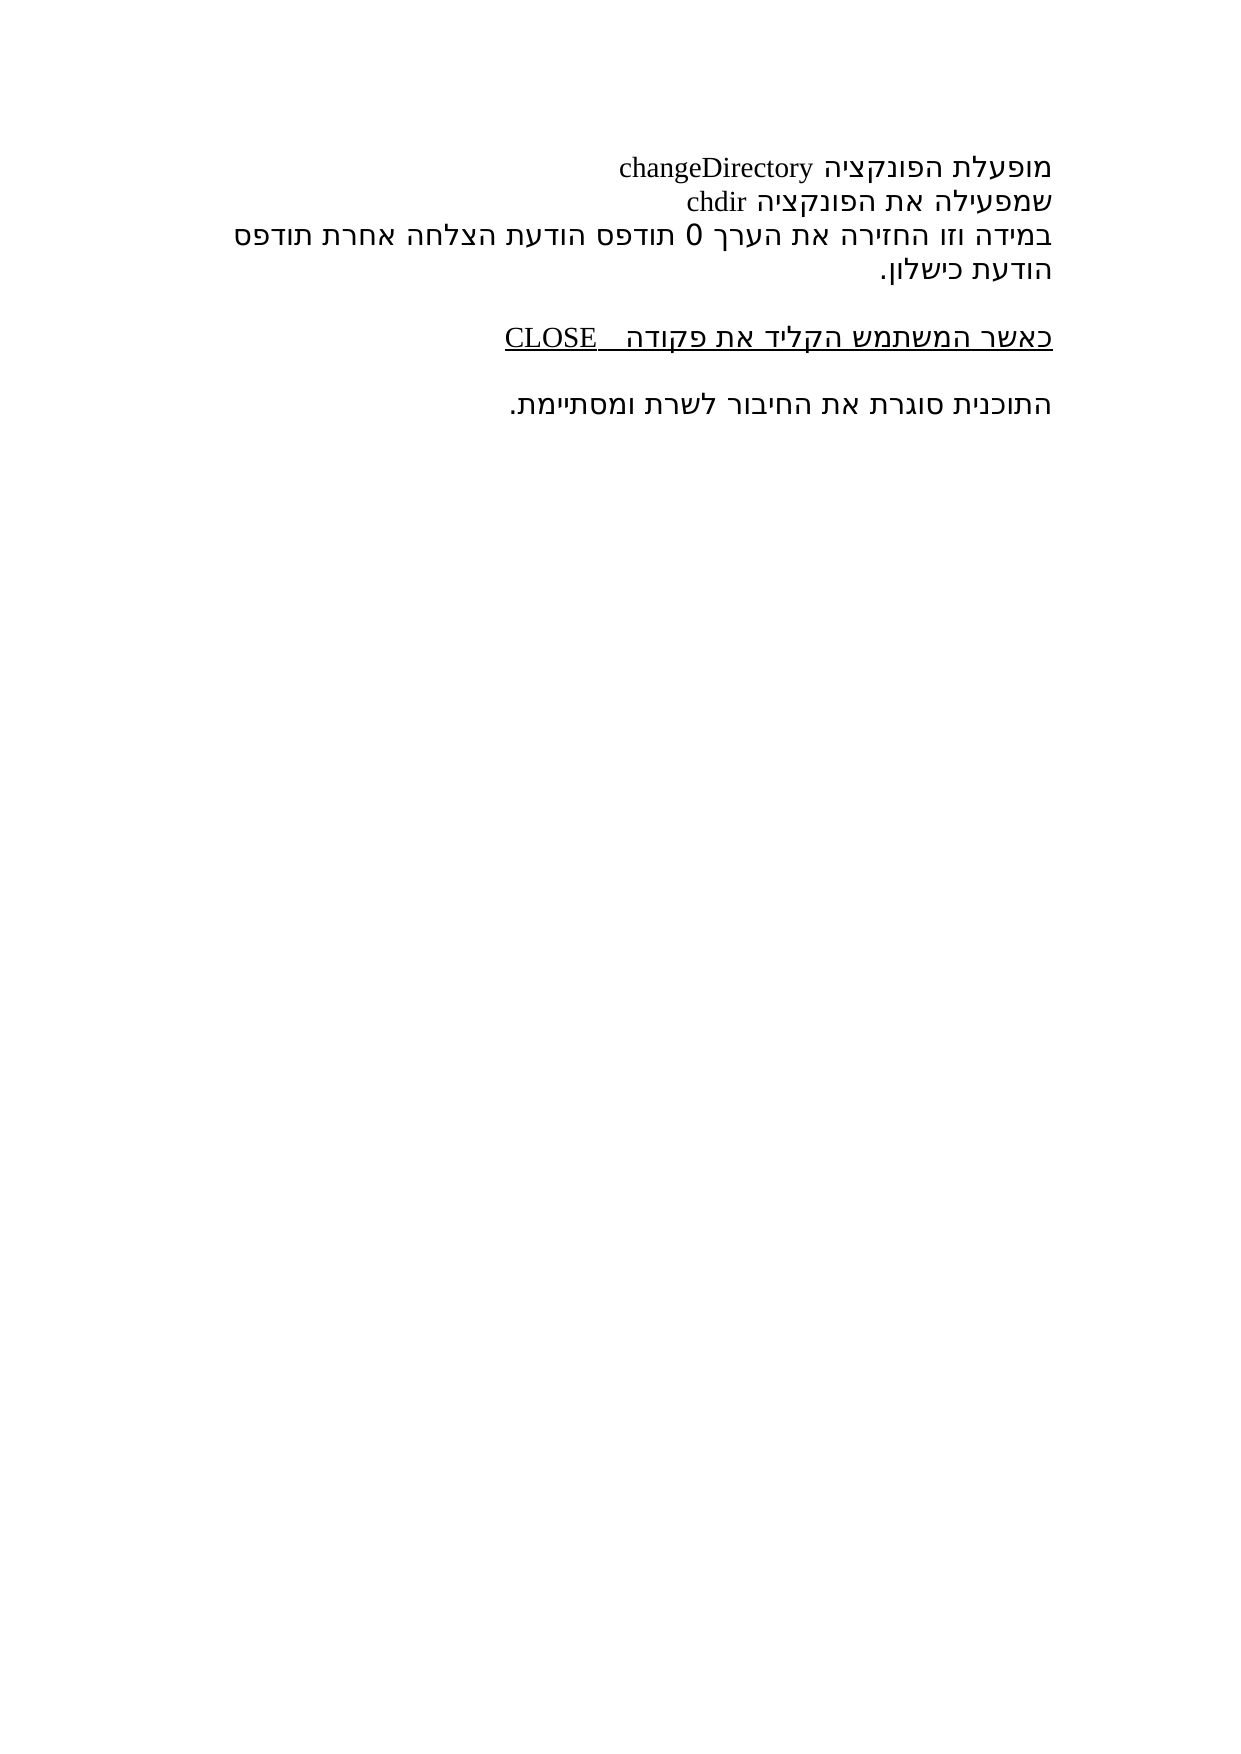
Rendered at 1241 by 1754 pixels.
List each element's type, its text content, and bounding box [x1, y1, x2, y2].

text מופעלת הפונקציה changeDirectory [187, 150, 1053, 184]
text כאשר המשתמש הקליד את פקודה CLOSE [187, 320, 1053, 354]
text התוכנית סוגרת את החיבור לשרת ומסתיימת. [187, 387, 1053, 421]
text במידה וזו החזירה את הערך 0 תודפס הודעת הצלחה אחרת תודפס הודעת כישלון. [187, 218, 1053, 286]
text שמפעילה את הפונקציה chdir [187, 184, 1053, 218]
